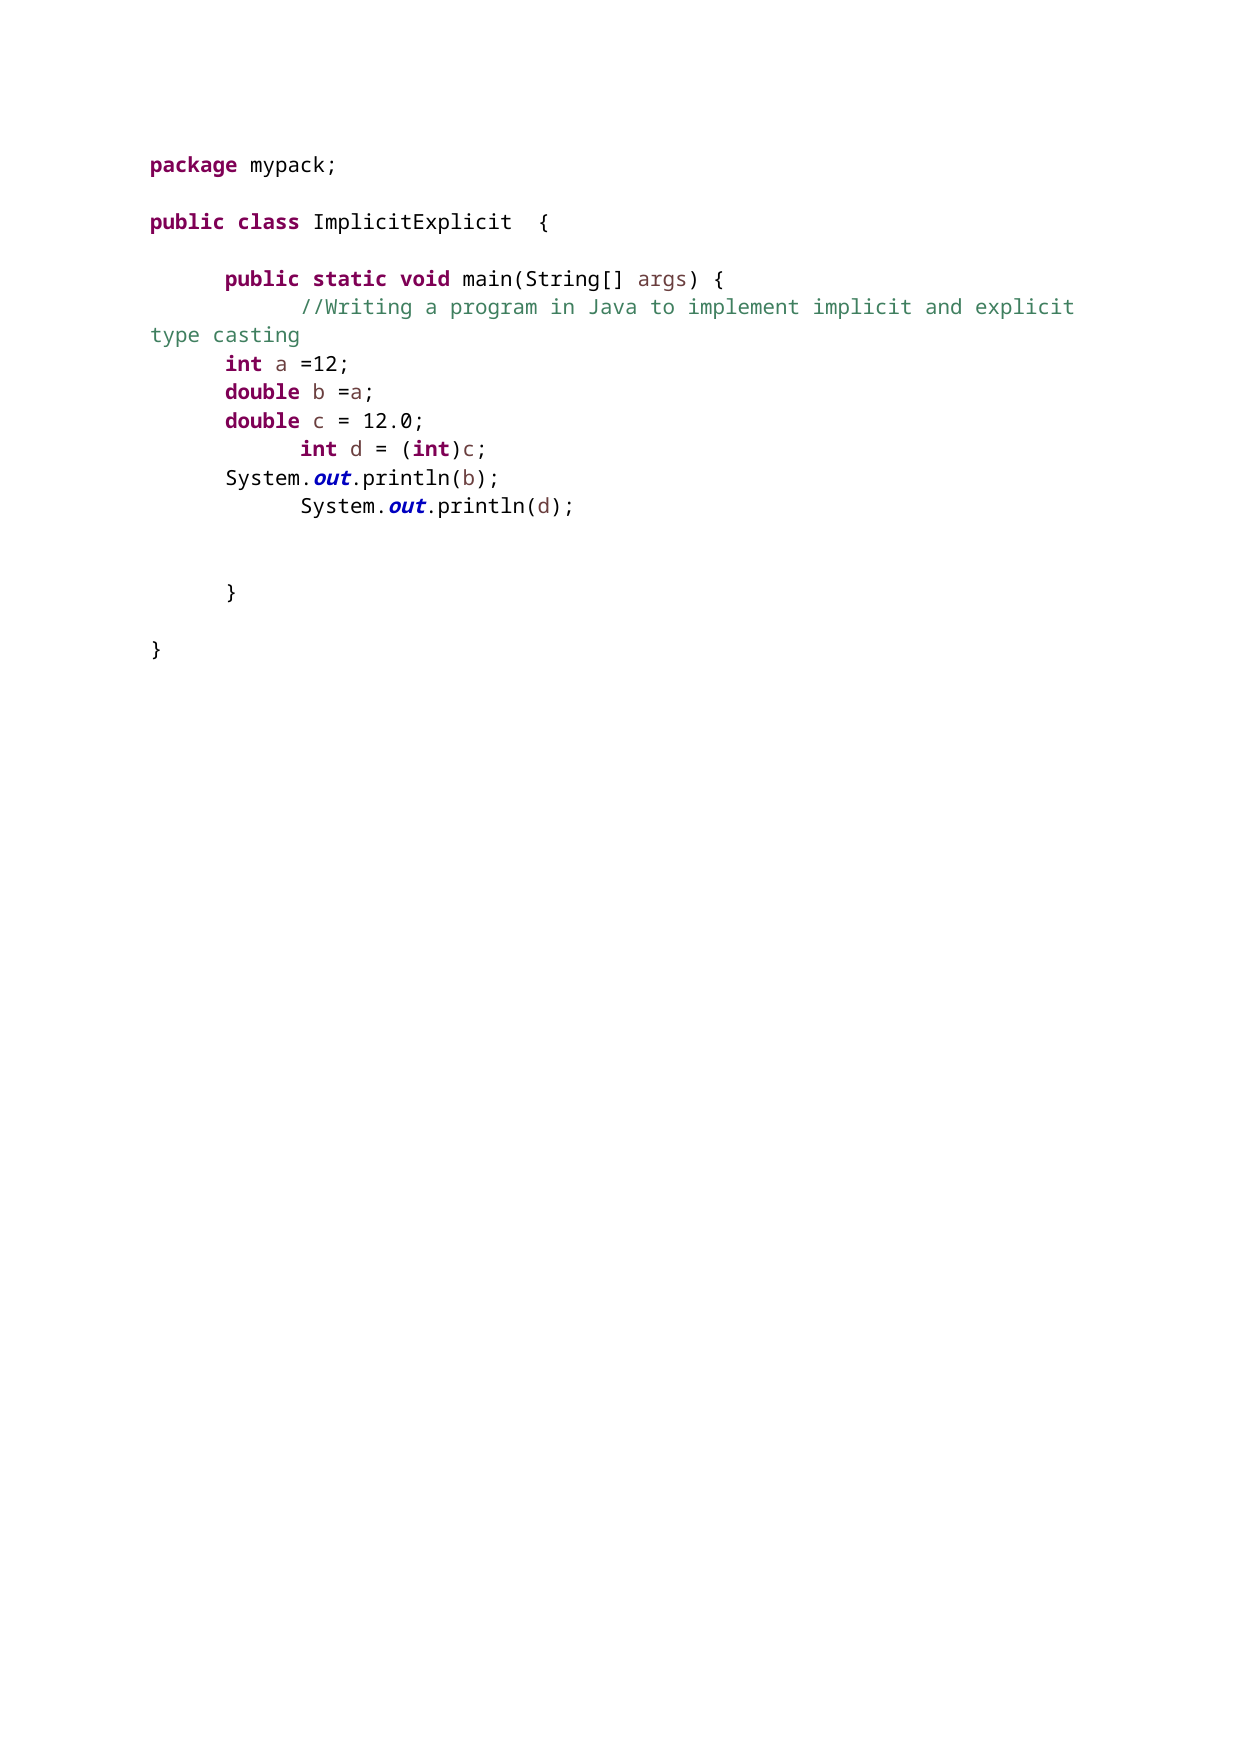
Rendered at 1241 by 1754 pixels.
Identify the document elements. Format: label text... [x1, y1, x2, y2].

text int d = (int)c; [150, 434, 1090, 463]
text int a =12; [150, 349, 1090, 377]
text System.out.println(d); [150, 491, 1090, 520]
text double c = 12.0; [150, 406, 1090, 434]
text public class ImplicitExplicit { [150, 207, 1090, 235]
text double b =a; [150, 377, 1090, 406]
text package mypack; [150, 150, 1090, 178]
text System.out.println(b); [150, 463, 1090, 491]
text } [150, 577, 1090, 605]
text } [150, 634, 1090, 662]
text //Writing a program in Java to implement implicit and explicit type casting [150, 292, 1090, 349]
text public static void main(String[] args) { [150, 264, 1090, 292]
